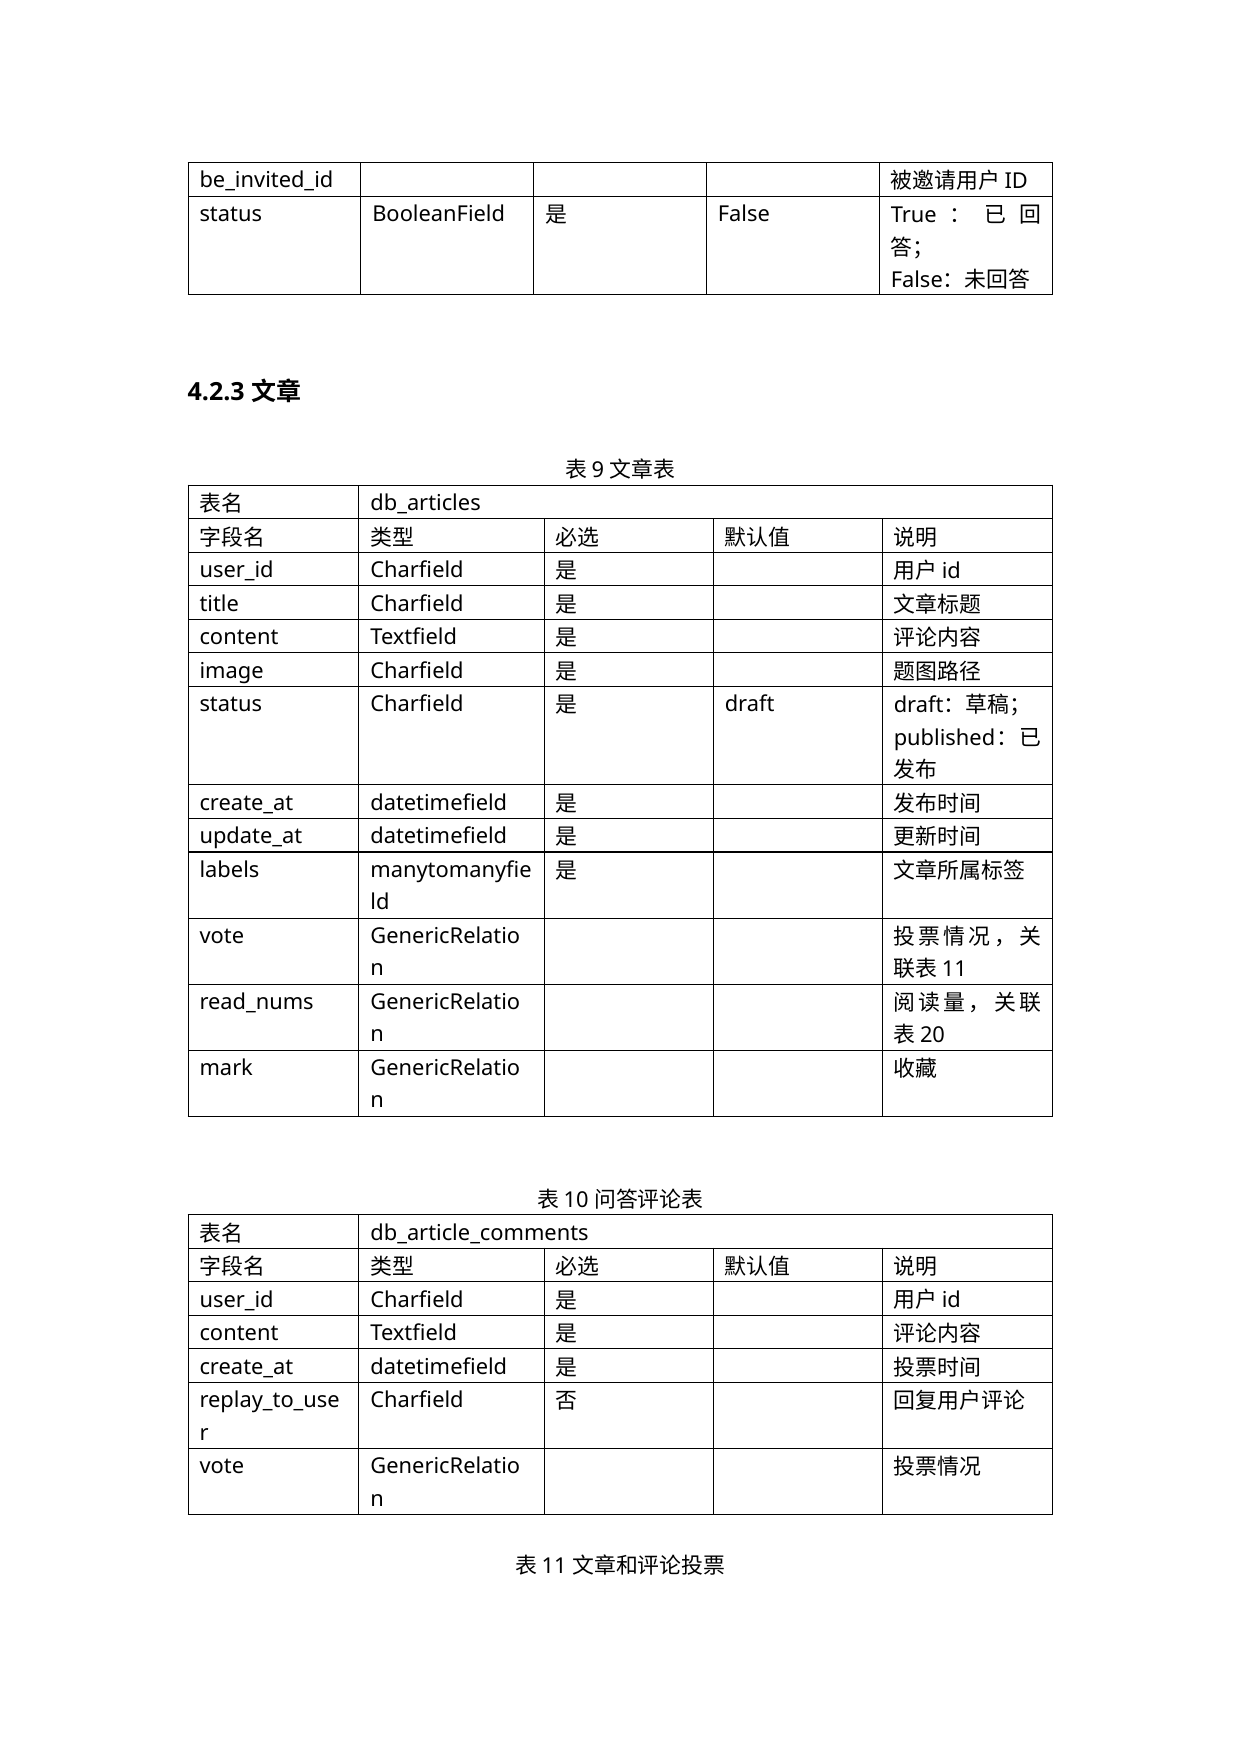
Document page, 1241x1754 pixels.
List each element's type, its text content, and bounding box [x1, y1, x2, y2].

table_cell 类型 [359, 519, 544, 552]
table_cell replay_to_user [189, 1383, 358, 1448]
table_cell GenericRelation [359, 985, 544, 1049]
table_cell Charfield [359, 1383, 544, 1448]
table_cell 是 [545, 853, 713, 917]
table_cell datetimefield [359, 785, 544, 818]
table_cell 用户id [883, 1282, 1052, 1315]
table_cell [545, 919, 713, 983]
table_cell True：已回答； False：未回答 [880, 197, 1052, 294]
table_cell [545, 1051, 713, 1116]
table_cell be_invited_id [189, 163, 360, 196]
table_cell 必选 [545, 519, 713, 552]
table_cell content [189, 620, 358, 652]
table_cell Charfield [359, 1282, 544, 1315]
table_cell [714, 919, 882, 983]
table_cell [714, 653, 882, 686]
table_cell Charfield [359, 553, 544, 585]
table_cell BooleanField [361, 197, 533, 294]
table_cell 是 [545, 785, 713, 818]
table_cell 是 [545, 1349, 713, 1382]
table_cell 字段名 [189, 1249, 358, 1281]
table_cell False [707, 197, 879, 294]
table_cell [545, 985, 713, 1049]
text 表9 文章表 [187, 452, 1053, 484]
table_cell [714, 1316, 882, 1348]
table_cell [714, 785, 882, 818]
table_cell [714, 1282, 882, 1315]
table_cell 是 [545, 1316, 713, 1348]
table_cell 默认值 [714, 1249, 882, 1281]
table_cell 是 [545, 620, 713, 652]
table_cell datetimefield [359, 1349, 544, 1382]
table_cell GenericRelation [359, 1449, 544, 1514]
table_cell [714, 586, 882, 619]
table_cell 是 [545, 819, 713, 851]
table_cell 说明 [883, 1249, 1052, 1281]
table_cell [707, 163, 879, 196]
table_cell 是 [545, 586, 713, 619]
table_cell 文章标题 [883, 586, 1052, 619]
table_cell [714, 853, 882, 917]
table_cell [714, 553, 882, 585]
table_cell [714, 819, 882, 851]
table_cell status [189, 687, 358, 784]
table_cell 被邀请用户ID [880, 163, 1052, 196]
table_cell 发布时间 [883, 785, 1052, 818]
table_cell image [189, 653, 358, 686]
table_cell 是 [534, 197, 706, 294]
table_header 表名 [189, 486, 358, 518]
table_cell [714, 985, 882, 1049]
table_cell 类型 [359, 1249, 544, 1281]
table_cell 是 [545, 653, 713, 686]
table_cell create_at [189, 785, 358, 818]
table_cell 评论内容 [883, 620, 1052, 652]
table_cell content [189, 1316, 358, 1348]
table_cell 否 [545, 1383, 713, 1448]
table_cell 投票时间 [883, 1349, 1052, 1382]
table_cell 题图路径 [883, 653, 1052, 686]
table_cell Textfield [359, 1316, 544, 1348]
table_cell [714, 1449, 882, 1514]
table_cell GenericRelation [359, 1051, 544, 1116]
table_cell Charfield [359, 687, 544, 784]
table_cell status [189, 197, 360, 294]
text 表10 问答评论表 [187, 1182, 1053, 1214]
subtitle 4.2.3 文章 [187, 357, 1053, 422]
table_cell 默认值 [714, 519, 882, 552]
table_cell [714, 1349, 882, 1382]
table_cell [545, 1449, 713, 1514]
table_cell 是 [545, 553, 713, 585]
table_cell 是 [545, 1282, 713, 1315]
table_cell read_nums [189, 985, 358, 1049]
table_cell Textfield [359, 620, 544, 652]
table_cell [714, 1051, 882, 1116]
table_cell [714, 1383, 882, 1448]
table_cell 文章所属标签 [883, 853, 1052, 917]
table_cell [361, 163, 533, 196]
table_cell 收藏 [883, 1051, 1052, 1116]
table_cell 投票情况 [883, 1449, 1052, 1514]
table_cell title [189, 586, 358, 619]
table_cell vote [189, 1449, 358, 1514]
table_cell update_at [189, 819, 358, 851]
table_cell [534, 163, 706, 196]
table_cell GenericRelation [359, 919, 544, 983]
table_cell 阅读量，关联表20 [883, 985, 1052, 1049]
table_header db_articles [359, 486, 1052, 518]
table_cell draft [714, 687, 882, 784]
table_cell vote [189, 919, 358, 983]
table_cell manytomanyfield [359, 853, 544, 917]
table_cell user_id [189, 1282, 358, 1315]
text 表11 文章和评论投票 [187, 1547, 1053, 1580]
table_cell 投票情况，关联表11 [883, 919, 1052, 983]
table_cell 更新时间 [883, 819, 1052, 851]
table_cell user_id [189, 553, 358, 585]
table_cell 必选 [545, 1249, 713, 1281]
table_cell 评论内容 [883, 1316, 1052, 1348]
table_cell Charfield [359, 586, 544, 619]
table_cell 说明 [883, 519, 1052, 552]
table_cell Charfield [359, 653, 544, 686]
table_cell draft：草稿； published：已发布 [883, 687, 1052, 784]
table_cell 字段名 [189, 519, 358, 552]
table_header db_article_comments [359, 1215, 1052, 1248]
table_cell labels [189, 853, 358, 917]
table_cell 用户id [883, 553, 1052, 585]
table_cell create_at [189, 1349, 358, 1382]
table_cell datetimefield [359, 819, 544, 851]
table_cell 回复用户评论 [883, 1383, 1052, 1448]
table_cell 是 [545, 687, 713, 784]
table_cell [714, 620, 882, 652]
table_cell mark [189, 1051, 358, 1116]
table_header 表名 [189, 1215, 358, 1248]
